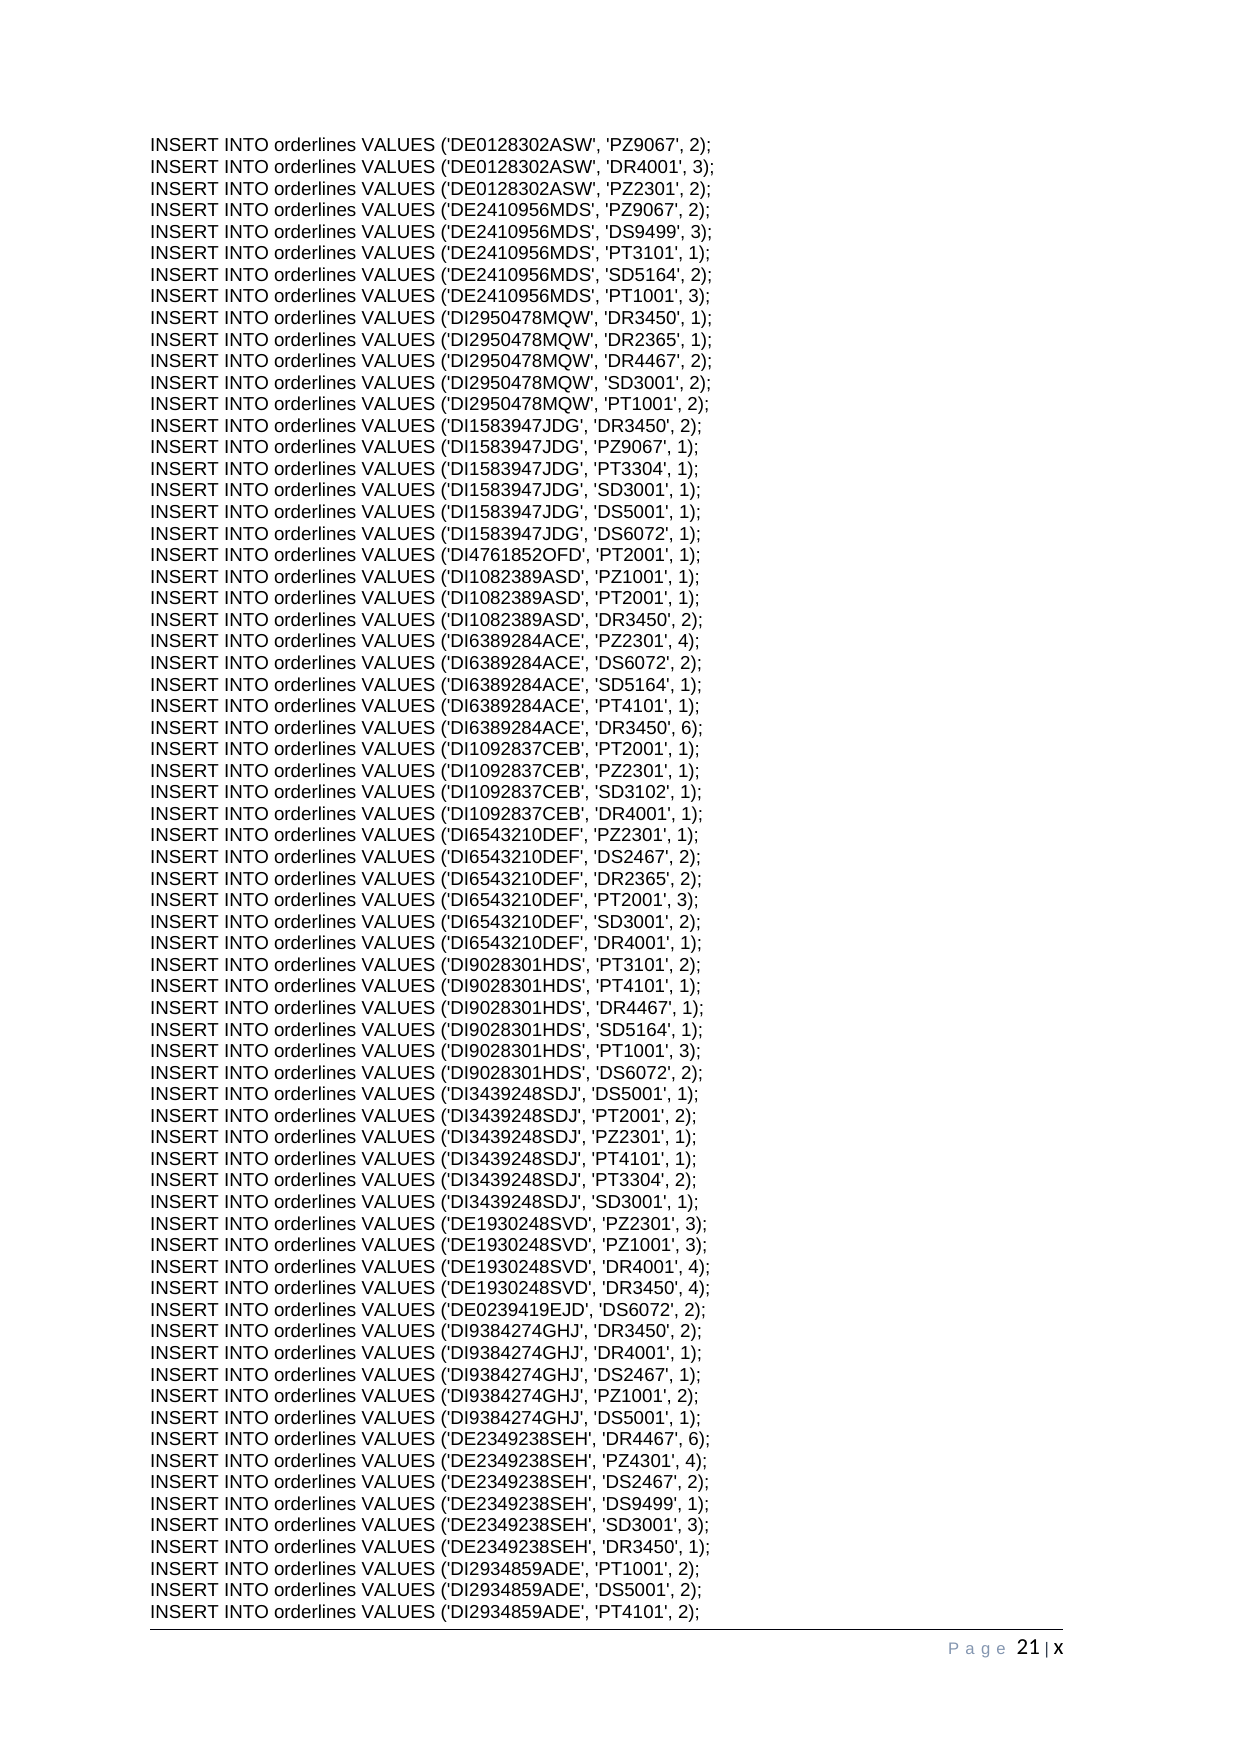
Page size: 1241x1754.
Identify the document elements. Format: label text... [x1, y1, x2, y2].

text INSERT INTO orderlines VALUES ('DI3439248SDJ', 'PT4101', 1); [150, 1148, 1090, 1169]
text INSERT INTO orderlines VALUES ('DI9028301HDS', 'PT4101', 1); [150, 975, 1090, 997]
text INSERT INTO orderlines VALUES ('DE0128302ASW', 'PZ2301', 2); [150, 177, 1090, 199]
text INSERT INTO orderlines VALUES ('DI9028301HDS', 'SD5164', 1); [150, 1018, 1090, 1040]
text INSERT INTO orderlines VALUES ('DI1583947JDG', 'PZ9067', 1); [150, 436, 1090, 458]
text INSERT INTO orderlines VALUES ('DI1082389ASD', 'PZ1001', 1); [150, 566, 1090, 587]
text INSERT INTO orderlines VALUES ('DI9384274GHJ', 'DR4001', 1); [150, 1342, 1090, 1363]
text INSERT INTO orderlines VALUES ('DI1583947JDG', 'PT3304', 1); [150, 458, 1090, 479]
text INSERT INTO orderlines VALUES ('DI1092837CEB', 'SD3102', 1); [150, 781, 1090, 803]
text INSERT INTO orderlines VALUES ('DI1092837CEB', 'PZ2301', 1); [150, 759, 1090, 781]
text INSERT INTO orderlines VALUES ('DI9028301HDS', 'PT3101', 2); [150, 954, 1090, 975]
text INSERT INTO orderlines VALUES ('DI2950478MQW', 'PT1001', 2); [150, 393, 1090, 414]
text INSERT INTO orderlines VALUES ('DI1092837CEB', 'PT2001', 1); [150, 738, 1090, 759]
text INSERT INTO orderlines VALUES ('DI2934859ADE', 'DS5001', 2); [150, 1579, 1090, 1601]
text INSERT INTO orderlines VALUES ('DE2349238SEH', 'DS2467', 2); [150, 1471, 1090, 1493]
text INSERT INTO orderlines VALUES ('DI3439248SDJ', 'PT2001', 2); [150, 1104, 1090, 1126]
text INSERT INTO orderlines VALUES ('DI3439248SDJ', 'DS5001', 1); [150, 1083, 1090, 1104]
text INSERT INTO orderlines VALUES ('DI1583947JDG', 'SD3001', 1); [150, 479, 1090, 501]
text INSERT INTO orderlines VALUES ('DE0128302ASW', 'PZ9067', 2); [150, 134, 1090, 156]
text INSERT INTO orderlines VALUES ('DI2950478MQW', 'DR4467', 2); [150, 350, 1090, 371]
text INSERT INTO orderlines VALUES ('DE2349238SEH', 'DS9499', 1); [150, 1493, 1090, 1514]
text INSERT INTO orderlines VALUES ('DE2410956MDS', 'PT1001', 3); [150, 285, 1090, 307]
text INSERT INTO orderlines VALUES ('DI2950478MQW', 'DR3450', 1); [150, 307, 1090, 328]
text INSERT INTO orderlines VALUES ('DI6389284ACE', 'DS6072', 2); [150, 652, 1090, 673]
text INSERT INTO orderlines VALUES ('DI9384274GHJ', 'DS2467', 1); [150, 1363, 1090, 1385]
text INSERT INTO orderlines VALUES ('DE0239419EJD', 'DS6072', 2); [150, 1299, 1090, 1320]
text INSERT INTO orderlines VALUES ('DI9028301HDS', 'DS6072', 2); [150, 1061, 1090, 1083]
text INSERT INTO orderlines VALUES ('DE0128302ASW', 'DR4001', 3); [150, 156, 1090, 177]
text INSERT INTO orderlines VALUES ('DI6543210DEF', 'SD3001', 2); [150, 911, 1090, 932]
text INSERT INTO orderlines VALUES ('DE2349238SEH', 'DR4467', 6); [150, 1428, 1090, 1449]
text INSERT INTO orderlines VALUES ('DE2410956MDS', 'PT3101', 1); [150, 242, 1090, 264]
text INSERT INTO orderlines VALUES ('DI1583947JDG', 'DS5001', 1); [150, 501, 1090, 522]
text INSERT INTO orderlines VALUES ('DI6543210DEF', 'DR2365', 2); [150, 867, 1090, 889]
text INSERT INTO orderlines VALUES ('DI1092837CEB', 'DR4001', 1); [150, 803, 1090, 824]
text INSERT INTO orderlines VALUES ('DE2349238SEH', 'PZ4301', 4); [150, 1449, 1090, 1471]
text INSERT INTO orderlines VALUES ('DI3439248SDJ', 'PZ2301', 1); [150, 1126, 1090, 1148]
text INSERT INTO orderlines VALUES ('DE2349238SEH', 'SD3001', 3); [150, 1514, 1090, 1536]
text INSERT INTO orderlines VALUES ('DE1930248SVD', 'DR4001', 4); [150, 1256, 1090, 1277]
text INSERT INTO orderlines VALUES ('DI3439248SDJ', 'SD3001', 1); [150, 1191, 1090, 1212]
text INSERT INTO orderlines VALUES ('DI3439248SDJ', 'PT3304', 2); [150, 1169, 1090, 1191]
text INSERT INTO orderlines VALUES ('DI6389284ACE', 'SD5164', 1); [150, 673, 1090, 695]
text INSERT INTO orderlines VALUES ('DI2950478MQW', 'SD3001', 2); [150, 371, 1090, 393]
text INSERT INTO orderlines VALUES ('DI9384274GHJ', 'DR3450', 2); [150, 1320, 1090, 1342]
text INSERT INTO orderlines VALUES ('DE2349238SEH', 'DR3450', 1); [150, 1536, 1090, 1557]
text INSERT INTO orderlines VALUES ('DI6543210DEF', 'PT2001', 3); [150, 889, 1090, 911]
text INSERT INTO orderlines VALUES ('DI6543210DEF', 'DS2467', 2); [150, 846, 1090, 867]
text INSERT INTO orderlines VALUES ('DE2410956MDS', 'DS9499', 3); [150, 221, 1090, 242]
text INSERT INTO orderlines VALUES ('DI9028301HDS', 'PT1001', 3); [150, 1040, 1090, 1061]
text INSERT INTO orderlines VALUES ('DE1930248SVD', 'DR3450', 4); [150, 1277, 1090, 1299]
text INSERT INTO orderlines VALUES ('DI6389284ACE', 'PT4101', 1); [150, 695, 1090, 716]
text INSERT INTO orderlines VALUES ('DI1583947JDG', 'DS6072', 1); [150, 522, 1090, 544]
text INSERT INTO orderlines VALUES ('DI9384274GHJ', 'PZ1001', 2); [150, 1385, 1090, 1406]
text INSERT INTO orderlines VALUES ('DE1930248SVD', 'PZ1001', 3); [150, 1234, 1090, 1256]
text INSERT INTO orderlines VALUES ('DI1583947JDG', 'DR3450', 2); [150, 414, 1090, 436]
text INSERT INTO orderlines VALUES ('DI2950478MQW', 'DR2365', 1); [150, 328, 1090, 350]
text INSERT INTO orderlines VALUES ('DI6543210DEF', 'PZ2301', 1); [150, 824, 1090, 846]
text INSERT INTO orderlines VALUES ('DI9384274GHJ', 'DS5001', 1); [150, 1406, 1090, 1428]
text INSERT INTO orderlines VALUES ('DE2410956MDS', 'SD5164', 2); [150, 264, 1090, 285]
text INSERT INTO orderlines VALUES ('DI1082389ASD', 'PT2001', 1); [150, 587, 1090, 609]
text INSERT INTO orderlines VALUES ('DI6389284ACE', 'DR3450', 6); [150, 716, 1090, 738]
text INSERT INTO orderlines VALUES ('DI4761852OFD', 'PT2001', 1); [150, 544, 1090, 566]
text INSERT INTO orderlines VALUES ('DI2934859ADE', 'PT1001', 2); [150, 1557, 1090, 1579]
text INSERT INTO orderlines VALUES ('DI6389284ACE', 'PZ2301', 4); [150, 630, 1090, 652]
text INSERT INTO orderlines VALUES ('DI9028301HDS', 'DR4467', 1); [150, 997, 1090, 1018]
text INSERT INTO orderlines VALUES ('DI6543210DEF', 'DR4001', 1); [150, 932, 1090, 954]
text INSERT INTO orderlines VALUES ('DE1930248SVD', 'PZ2301', 3); [150, 1212, 1090, 1234]
text INSERT INTO orderlines VALUES ('DE2410956MDS', 'PZ9067', 2); [150, 199, 1090, 221]
text INSERT INTO orderlines VALUES ('DI2934859ADE', 'PT4101', 2); [150, 1601, 1090, 1622]
text INSERT INTO orderlines VALUES ('DI1082389ASD', 'DR3450', 2); [150, 609, 1090, 630]
